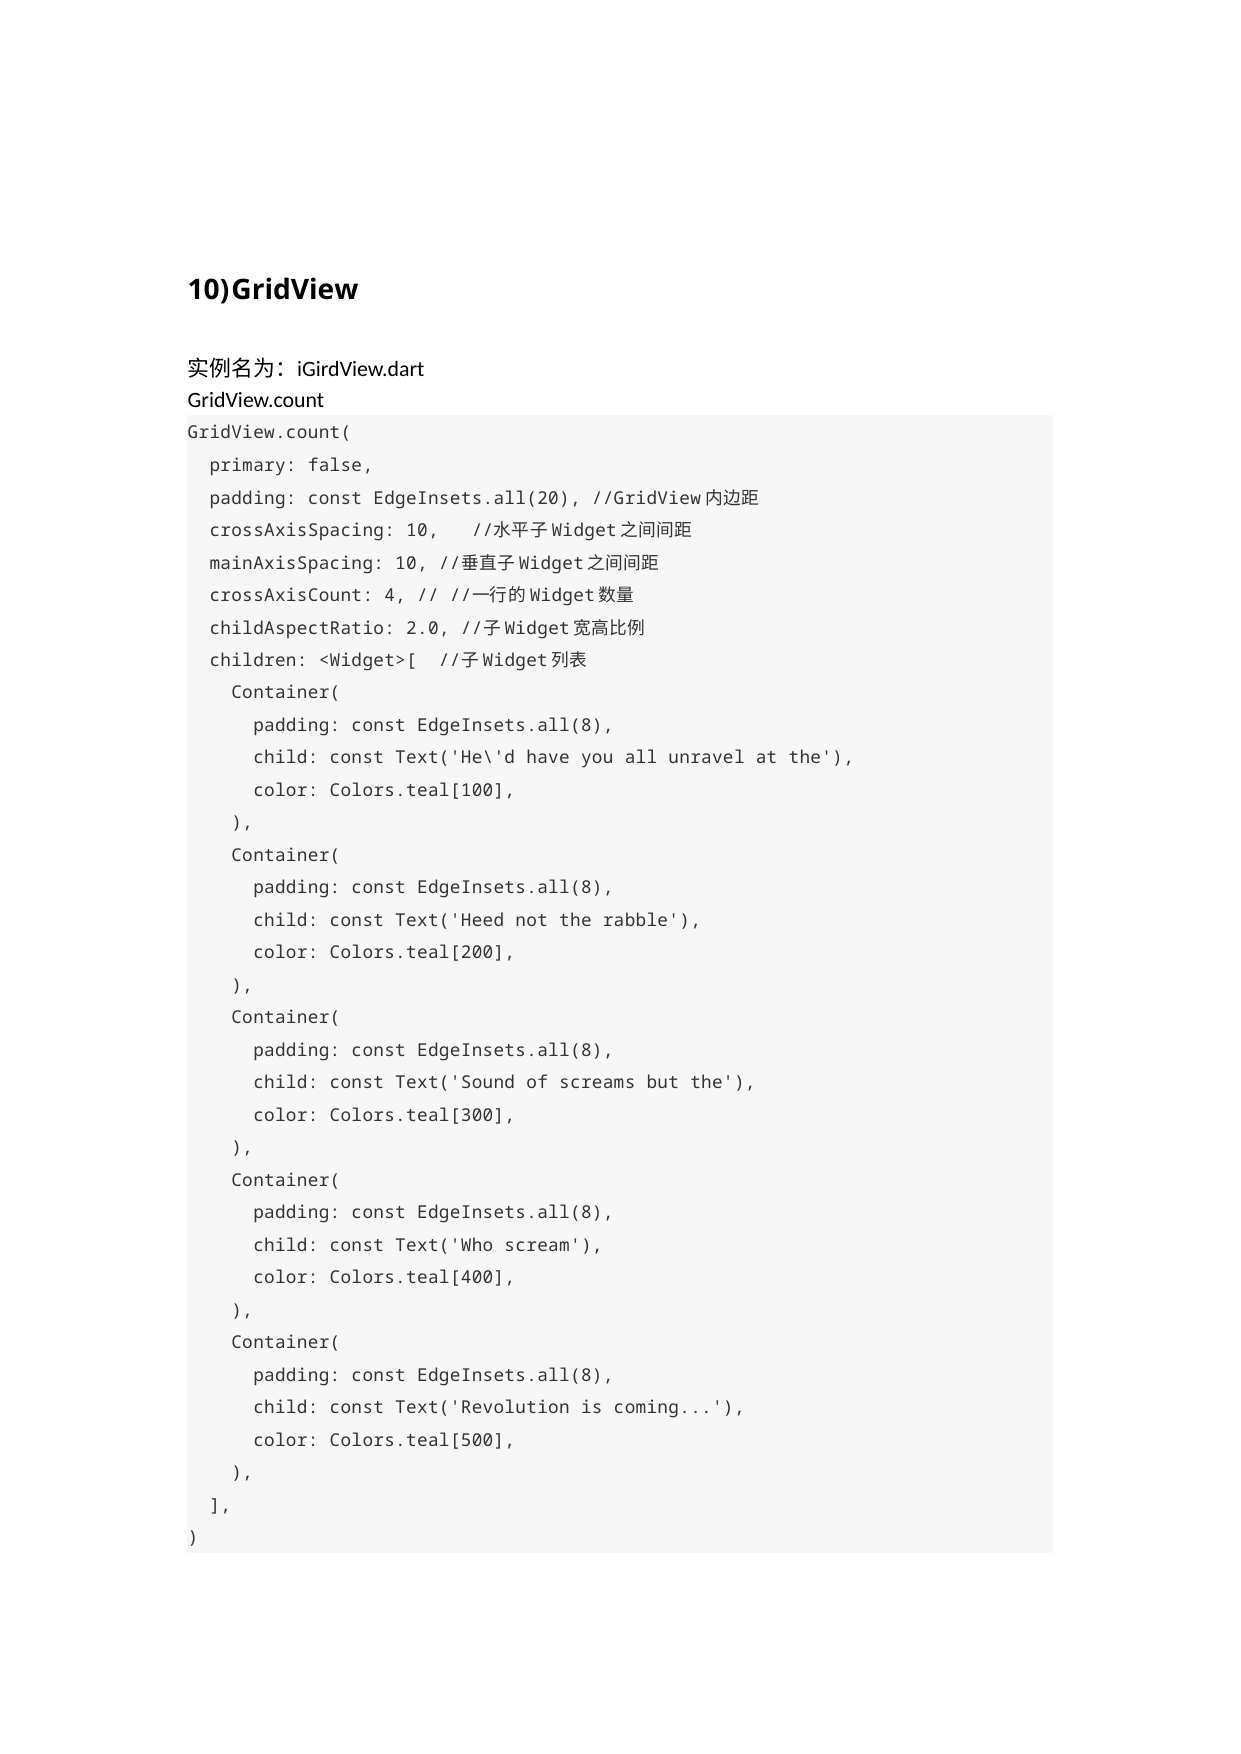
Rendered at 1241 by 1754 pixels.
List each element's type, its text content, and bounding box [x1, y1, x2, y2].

text GridView.count [187, 383, 1053, 415]
subtitle GridView [187, 256, 1053, 321]
text GridView.count( primary: false, padding: const EdgeInsets.all(20), //GridView内边距 crossAxisSpacing: 10, //水平子Widget之间间距 mainAxisSpacing: 10, //垂直子Widget之间间距 crossAxisCount: 4, // //一行的Widget数量 childAspectRatio: 2.0, //子Widget宽高比例 children: <Widget>[ //子Widget列表 Container( padding: const EdgeInsets.all(8), child: const Text('He\'d have you all unravel at the'), color: Colors.teal[100], ), Container( padding: const EdgeInsets.all(8), child: const Text('Heed not the rabble'), color: Colors.teal[200], ), Container( padding: const EdgeInsets.all(8), child: const Text('Sound of screams but the'), color: Colors.teal[300], ), Container( padding: const EdgeInsets.all(8), child: const Text('Who scream'), color: Colors.teal[400], ), Container( padding: const EdgeInsets.all(8), child: const Text('Revolution is coming...'), color: Colors.teal[500], ), ], ) [187, 415, 1053, 1553]
text 实例名为：iGirdView.dart [187, 350, 1053, 383]
